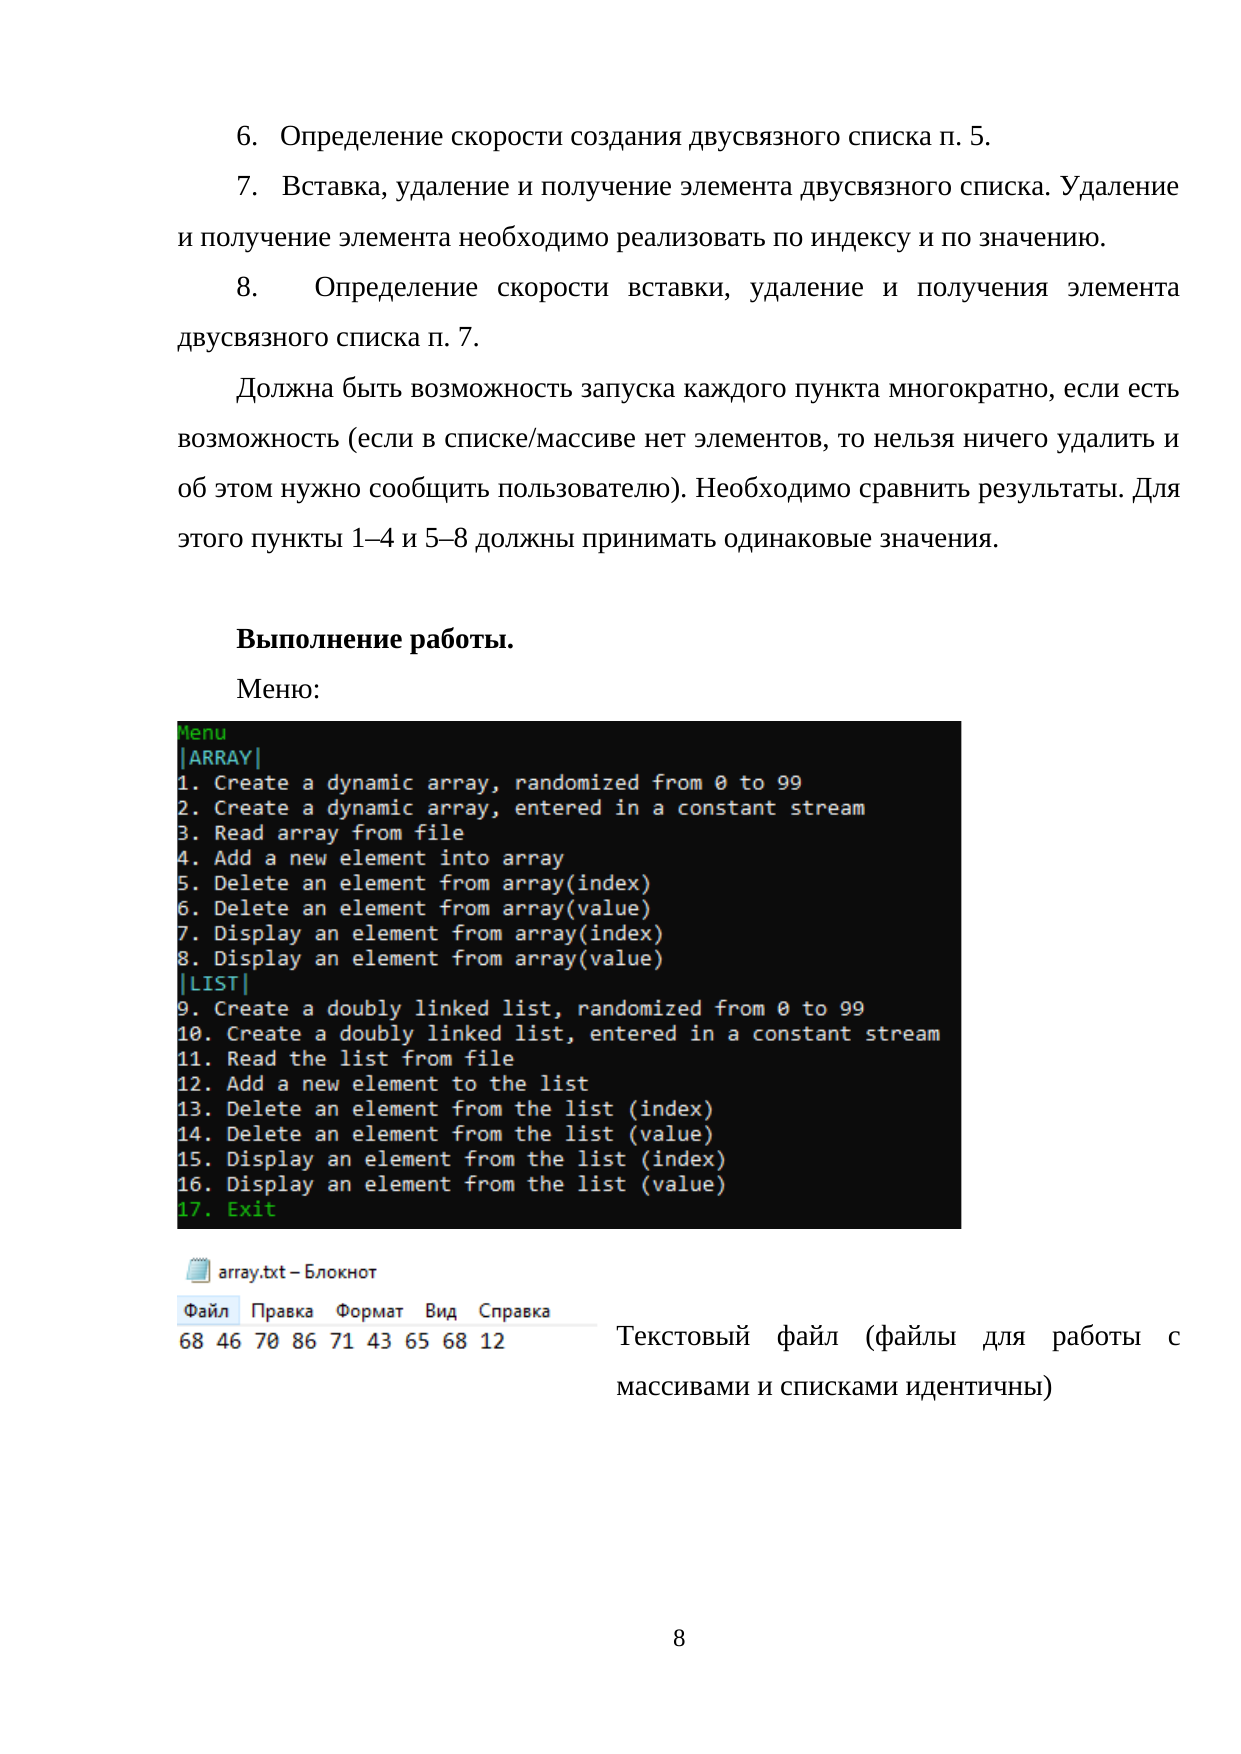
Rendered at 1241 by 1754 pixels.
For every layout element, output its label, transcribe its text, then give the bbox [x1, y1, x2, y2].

text 7. Вставка, удаление и получение элемента двусвязного списка. Удаление и получение элемента необходимо реализовать по индексу и по значению. [177, 168, 1181, 252]
text 8. Определение скорости вставки, удаление и получения элемента двусвязного списка п. 7. [177, 269, 1181, 353]
text 6. Определение скорости создания двусвязного списка п. 5. [177, 118, 1181, 152]
text Должна быть возможность запуска каждого пункта многократно, если есть возможность (если в списке/массиве нет элементов, то нельзя ничего удалить и об этом нужно сообщить пользователю). Необходимо сравнить результаты. Для этого пункты 1–4 и 5–8 должны принимать одинаковые значения. [177, 370, 1181, 554]
text Текстовый файл (файлы для работы с массивами и списками идентичны) [598, 1318, 1181, 1402]
picture [177, 721, 962, 1229]
text Выполнение работы. [177, 621, 1181, 655]
picture [177, 1255, 598, 1628]
text Меню: [177, 672, 1181, 705]
